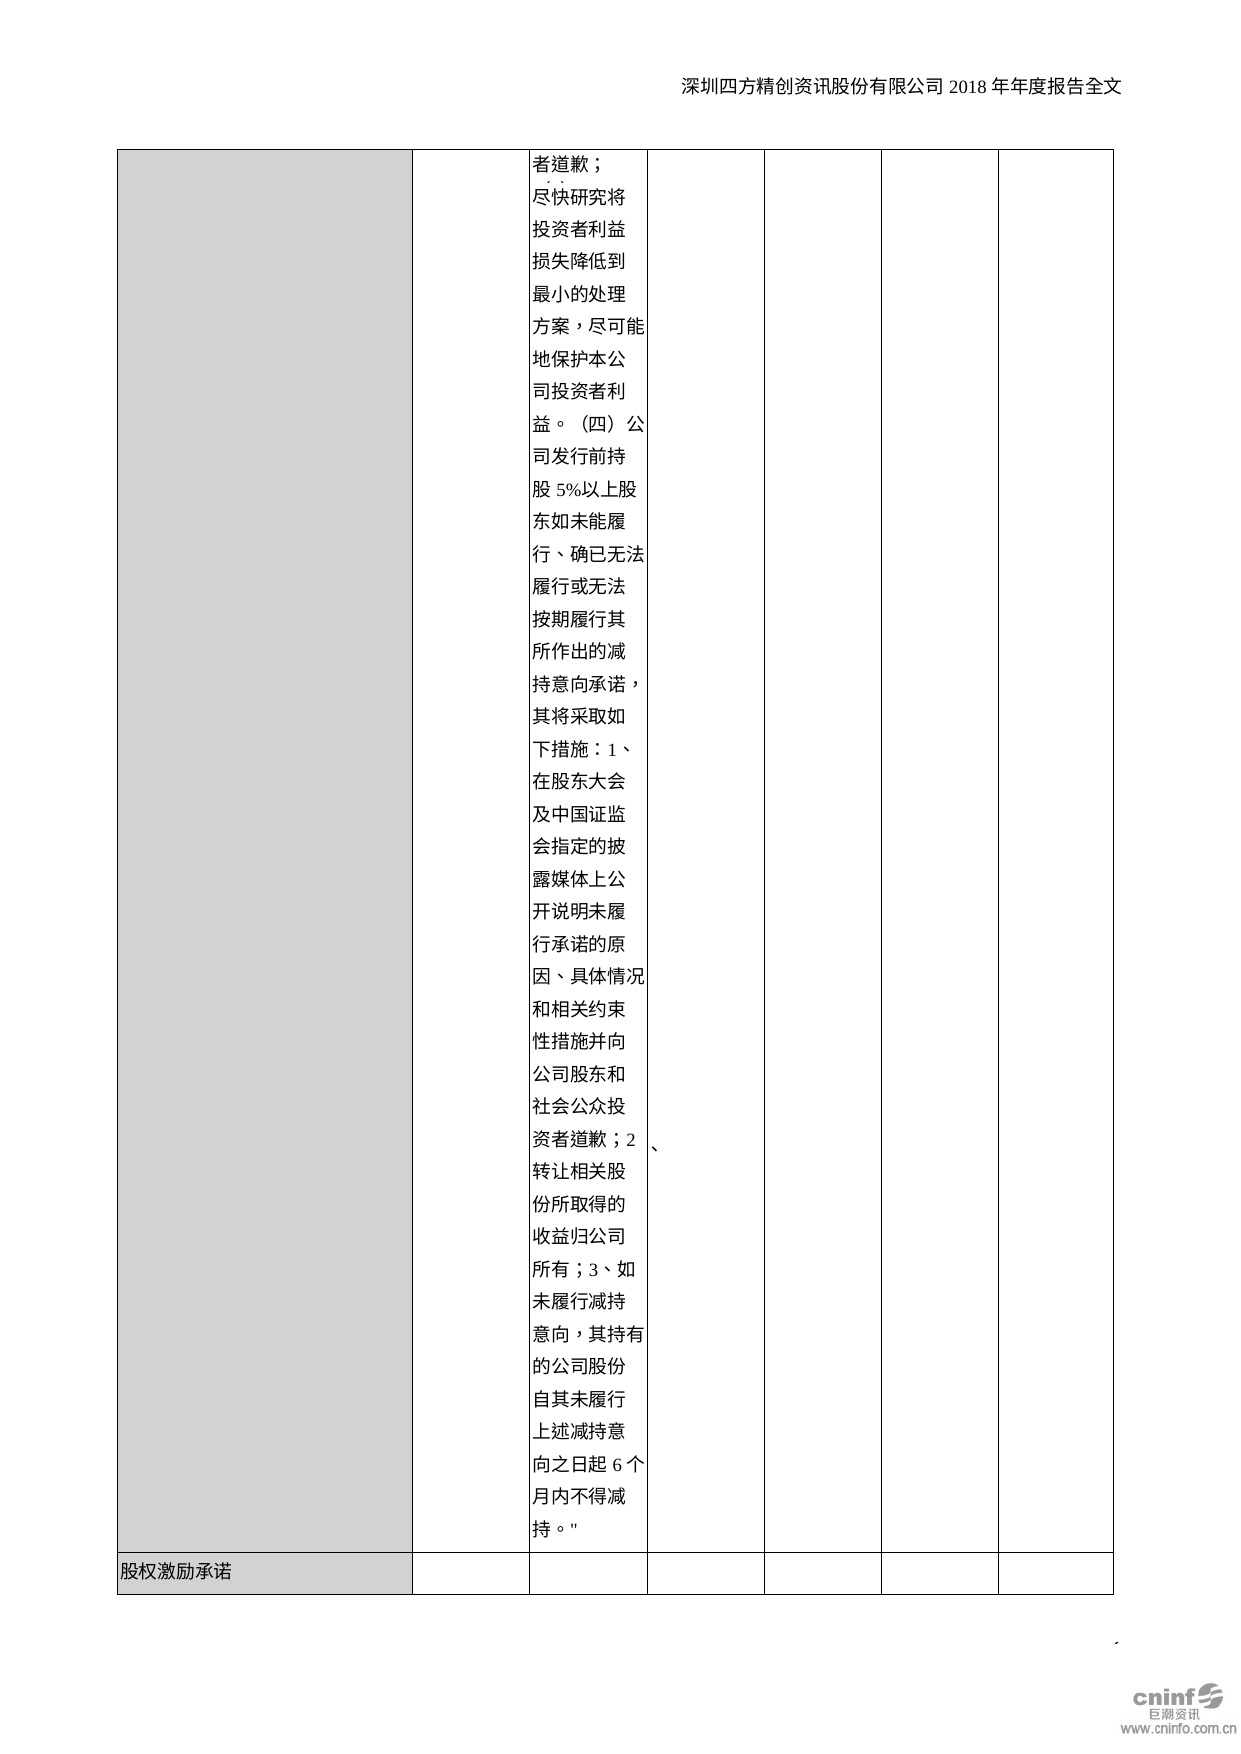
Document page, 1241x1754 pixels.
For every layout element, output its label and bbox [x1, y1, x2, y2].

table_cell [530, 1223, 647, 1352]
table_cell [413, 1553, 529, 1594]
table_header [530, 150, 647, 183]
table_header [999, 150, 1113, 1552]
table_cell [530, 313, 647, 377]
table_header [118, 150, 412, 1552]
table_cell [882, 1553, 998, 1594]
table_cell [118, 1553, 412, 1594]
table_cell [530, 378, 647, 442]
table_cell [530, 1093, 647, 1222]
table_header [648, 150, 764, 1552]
picture [1115, 1680, 1240, 1737]
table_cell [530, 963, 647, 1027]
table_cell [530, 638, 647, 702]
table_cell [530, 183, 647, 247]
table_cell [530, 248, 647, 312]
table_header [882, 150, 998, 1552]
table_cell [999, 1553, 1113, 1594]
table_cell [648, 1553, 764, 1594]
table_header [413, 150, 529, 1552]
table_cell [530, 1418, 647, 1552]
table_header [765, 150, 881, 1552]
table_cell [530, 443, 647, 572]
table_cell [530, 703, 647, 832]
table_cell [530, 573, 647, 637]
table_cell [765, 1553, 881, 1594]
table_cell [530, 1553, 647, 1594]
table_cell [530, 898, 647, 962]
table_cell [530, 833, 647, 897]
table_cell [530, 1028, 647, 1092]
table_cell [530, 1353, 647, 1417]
